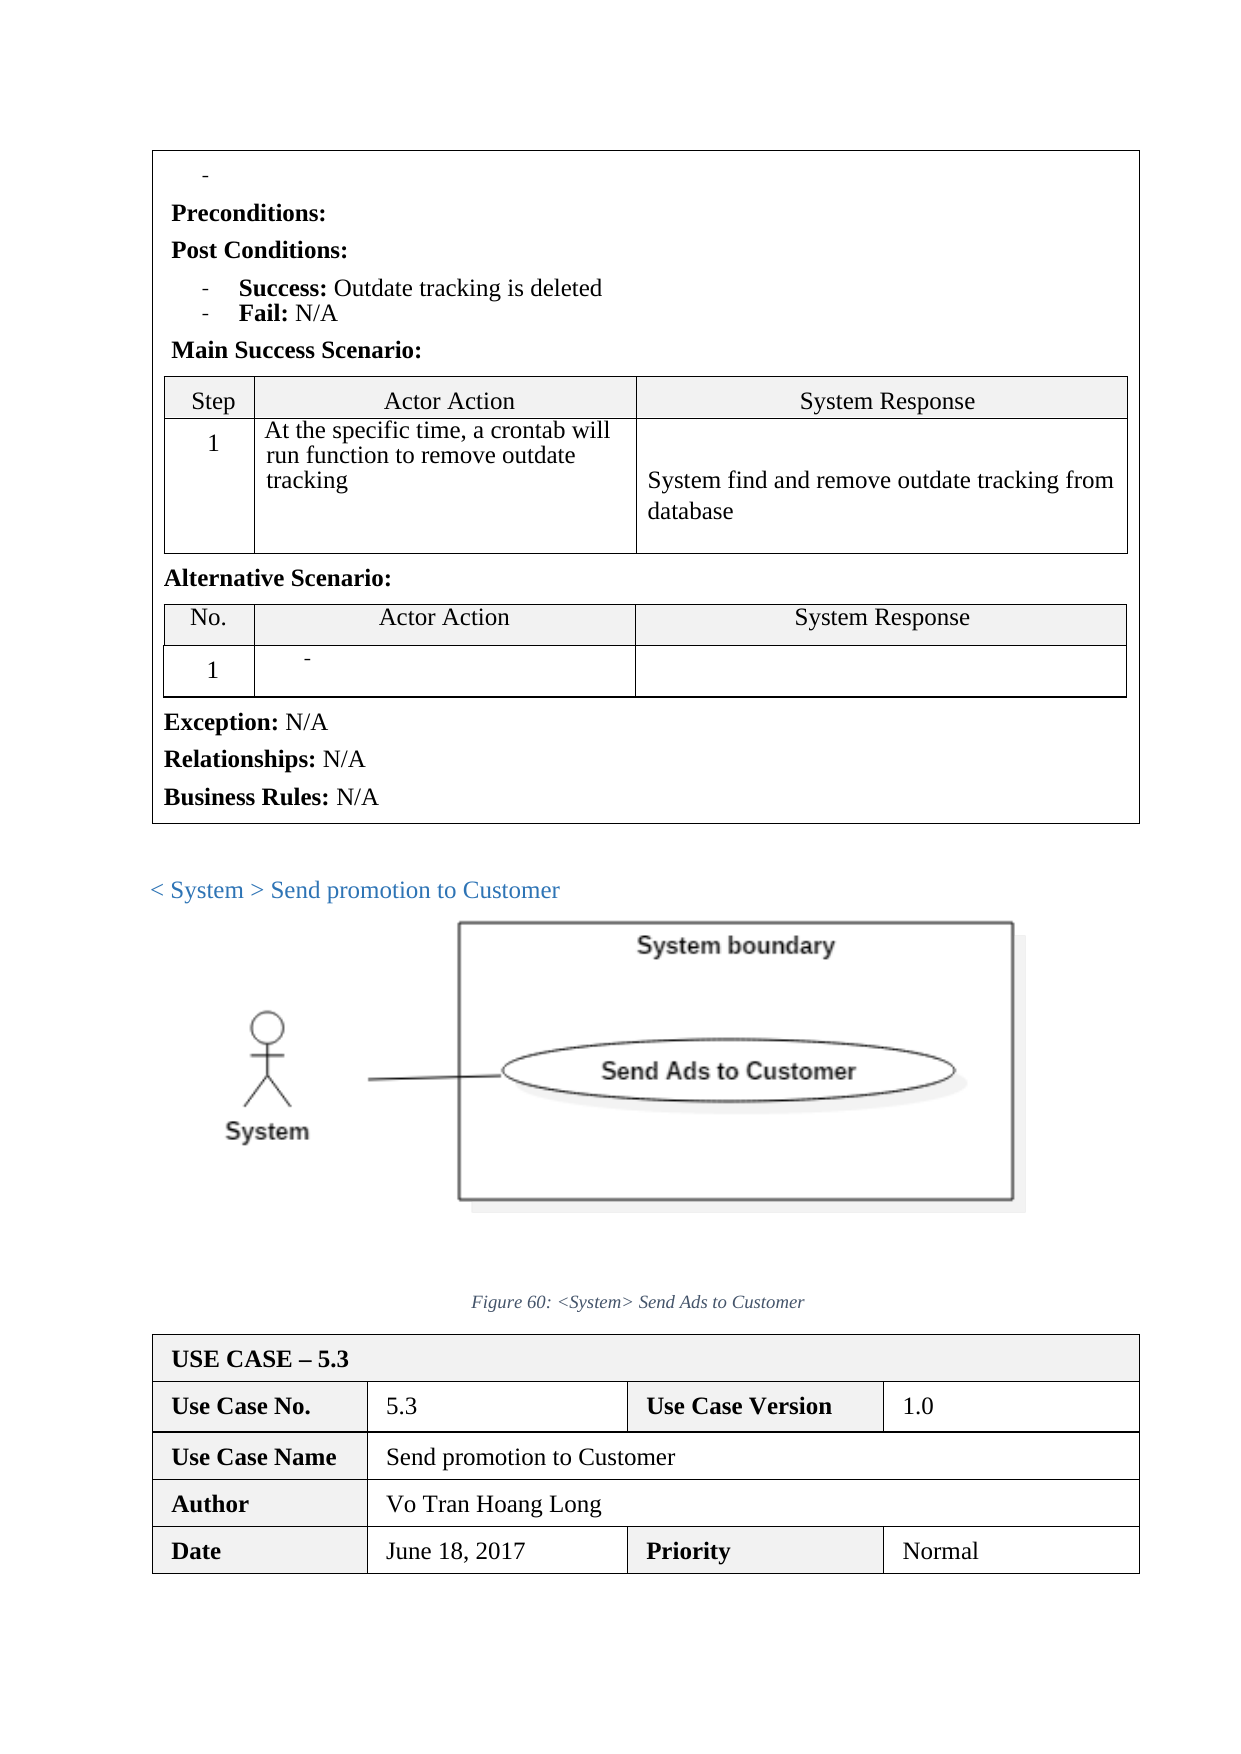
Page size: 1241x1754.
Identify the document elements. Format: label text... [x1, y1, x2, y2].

table_cell Vo Tran Hoang Long [368, 1480, 1139, 1526]
table_cell June 18, 2017 [368, 1527, 627, 1573]
table_cell Date [153, 1527, 367, 1573]
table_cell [153, 151, 1139, 822]
table_cell Use Case Name [153, 1433, 367, 1479]
table_header USE CASE – 5.3 [153, 1335, 1139, 1381]
table_cell 5.3 [368, 1382, 627, 1431]
table_cell 1.0 [884, 1382, 1139, 1431]
picture [150, 905, 1086, 1273]
subtitle < System > Send promotion to Customer [150, 875, 1090, 903]
table_cell Use Case Version [628, 1382, 883, 1431]
table_cell Normal [884, 1527, 1139, 1573]
table_cell Use Case No. [153, 1382, 367, 1431]
table_cell Priority [628, 1527, 883, 1573]
text Figure 60: <System> Send Ads to Customer [187, 1291, 1090, 1313]
table_cell Author [153, 1480, 367, 1526]
table_cell Send promotion to Customer [368, 1433, 1139, 1479]
